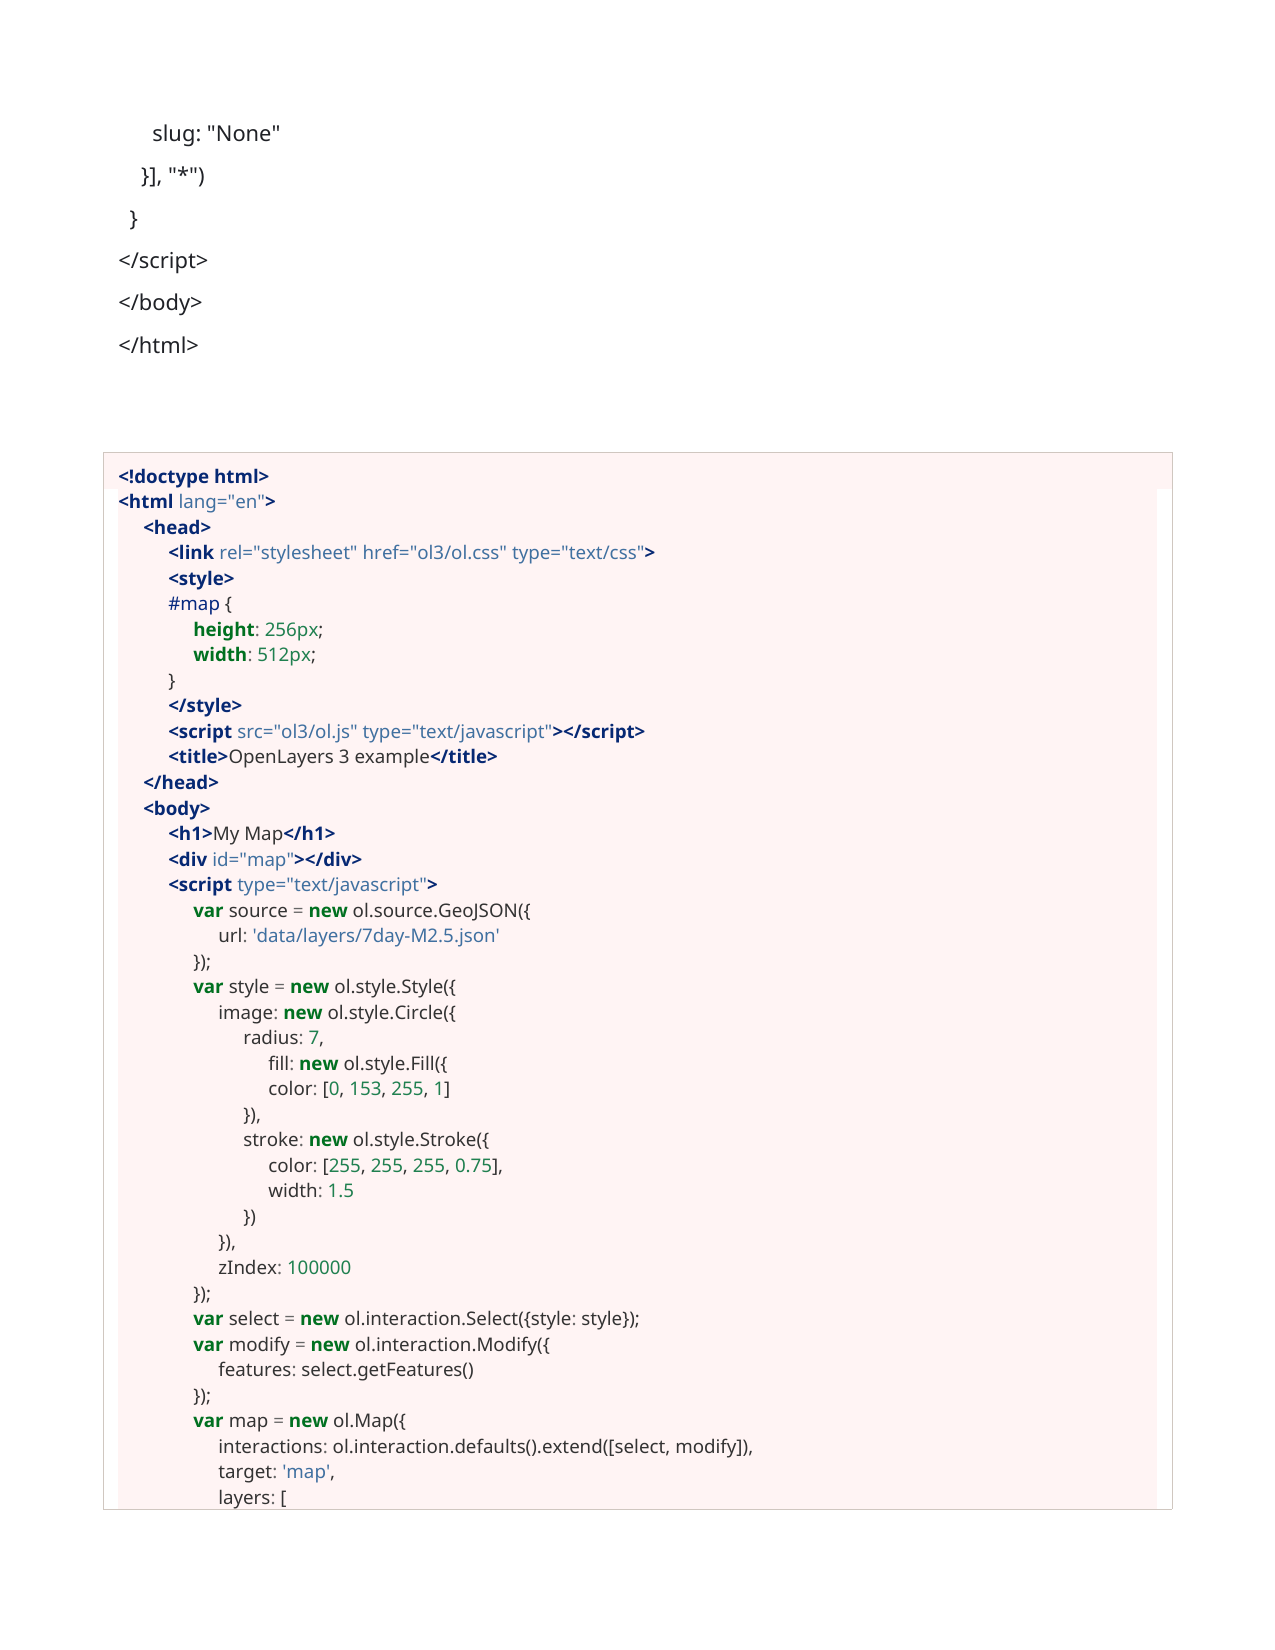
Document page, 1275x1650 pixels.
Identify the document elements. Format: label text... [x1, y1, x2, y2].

text <html lang="en"> [118, 489, 1157, 514]
text <script src="ol3/ol.js" type="text/javascript"></script> [118, 718, 1157, 744]
text }); [118, 1382, 1157, 1407]
text </body> [118, 287, 1157, 317]
text features: select.getFeatures() [118, 1356, 1157, 1382]
text slug: "None" [118, 118, 1157, 148]
text interactions: ol.interaction.defaults().extend([select, modify]), [118, 1433, 1157, 1458]
text radius: 7, [118, 1024, 1157, 1050]
text image: new ol.style.Circle({ [118, 999, 1157, 1024]
text <style> [118, 565, 1157, 591]
text url: 'data/layers/7day-M2.5.json' [118, 922, 1157, 948]
text width: 512px; [118, 642, 1157, 667]
text }], "*") [118, 160, 1157, 190]
text width: 1.5 [118, 1178, 1157, 1203]
text }) [118, 1203, 1157, 1229]
text color: [255, 255, 255, 0.75], [118, 1152, 1157, 1178]
text }); [118, 1280, 1157, 1305]
text </script> [118, 245, 1157, 275]
text <!doctype html> [104, 453, 1172, 489]
text #map { [118, 591, 1157, 616]
text }), [118, 1229, 1157, 1254]
text var source = new ol.source.GeoJSON({ [118, 897, 1157, 922]
text color: [0, 153, 255, 1] [118, 1076, 1157, 1101]
text </html> [118, 329, 1157, 359]
text } [118, 203, 1157, 232]
text }), [118, 1101, 1157, 1127]
text <head> [118, 514, 1157, 540]
text var style = new ol.style.Style({ [118, 973, 1157, 999]
text height: 256px; [118, 616, 1157, 642]
text <title>OpenLayers 3 example</title> [118, 744, 1157, 769]
text </head> [118, 769, 1157, 795]
text } [118, 667, 1157, 693]
text var modify = new ol.interaction.Modify({ [118, 1331, 1157, 1356]
text <script type="text/javascript"> [118, 871, 1157, 897]
text var select = new ol.interaction.Select({style: style}); [118, 1305, 1157, 1331]
text layers: [ [118, 1484, 1157, 1509]
text <body> [118, 795, 1157, 820]
text var map = new ol.Map({ [118, 1407, 1157, 1433]
text <h1>My Map</h1> [118, 820, 1157, 846]
text <link rel="stylesheet" href="ol3/ol.css" type="text/css"> [118, 540, 1157, 565]
text target: 'map', [118, 1458, 1157, 1484]
text }); [118, 948, 1157, 973]
text fill: new ol.style.Fill({ [118, 1050, 1157, 1076]
text stroke: new ol.style.Stroke({ [118, 1127, 1157, 1152]
text </style> [118, 693, 1157, 718]
text <div id="map"></div> [118, 846, 1157, 871]
text zIndex: 100000 [118, 1254, 1157, 1280]
